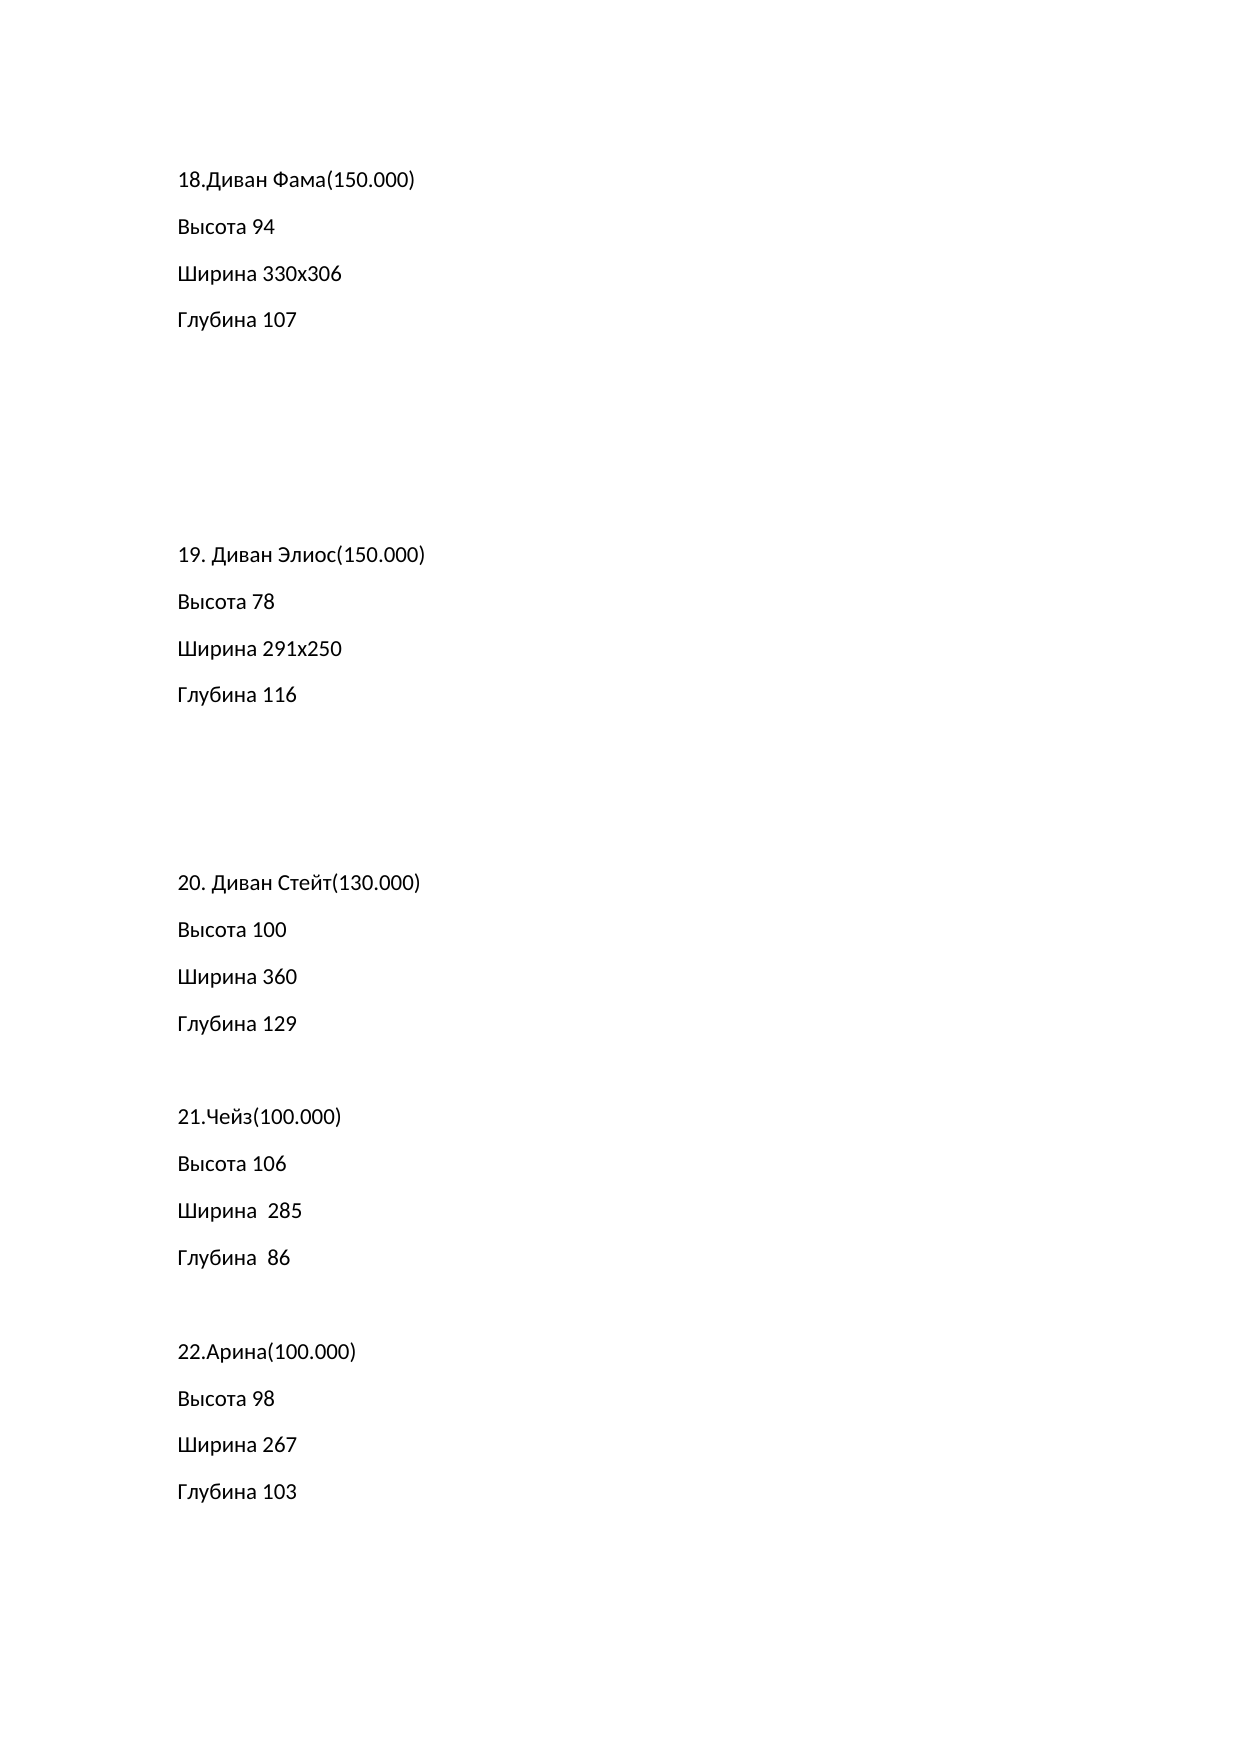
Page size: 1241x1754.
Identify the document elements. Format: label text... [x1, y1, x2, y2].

text Высота 106 [177, 1149, 1152, 1177]
text Высота 94 [177, 212, 1152, 240]
text Ширина 360 [177, 962, 1152, 990]
text 19. Диван Элиос(150.000) [177, 540, 1152, 568]
text 21.Чейз(100.000) [177, 1102, 1152, 1131]
text Ширина 291x250 [177, 634, 1152, 662]
text 22.Арина(100.000) [177, 1337, 1152, 1365]
text Глубина 86 [177, 1243, 1152, 1271]
text Глубина 103 [177, 1477, 1152, 1506]
text Глубина 107 [177, 306, 1152, 334]
text Ширина 267 [177, 1431, 1152, 1459]
text Глубина 129 [177, 1009, 1152, 1037]
text 18.Диван Фама(150.000) [177, 165, 1152, 193]
text Высота 78 [177, 587, 1152, 615]
text 20. Диван Стейт(130.000) [177, 868, 1152, 896]
text Ширина 330x306 [177, 259, 1152, 287]
text Высота 100 [177, 915, 1152, 943]
text Ширина 285 [177, 1196, 1152, 1224]
text Глубина 116 [177, 681, 1152, 709]
text Высота 98 [177, 1384, 1152, 1412]
